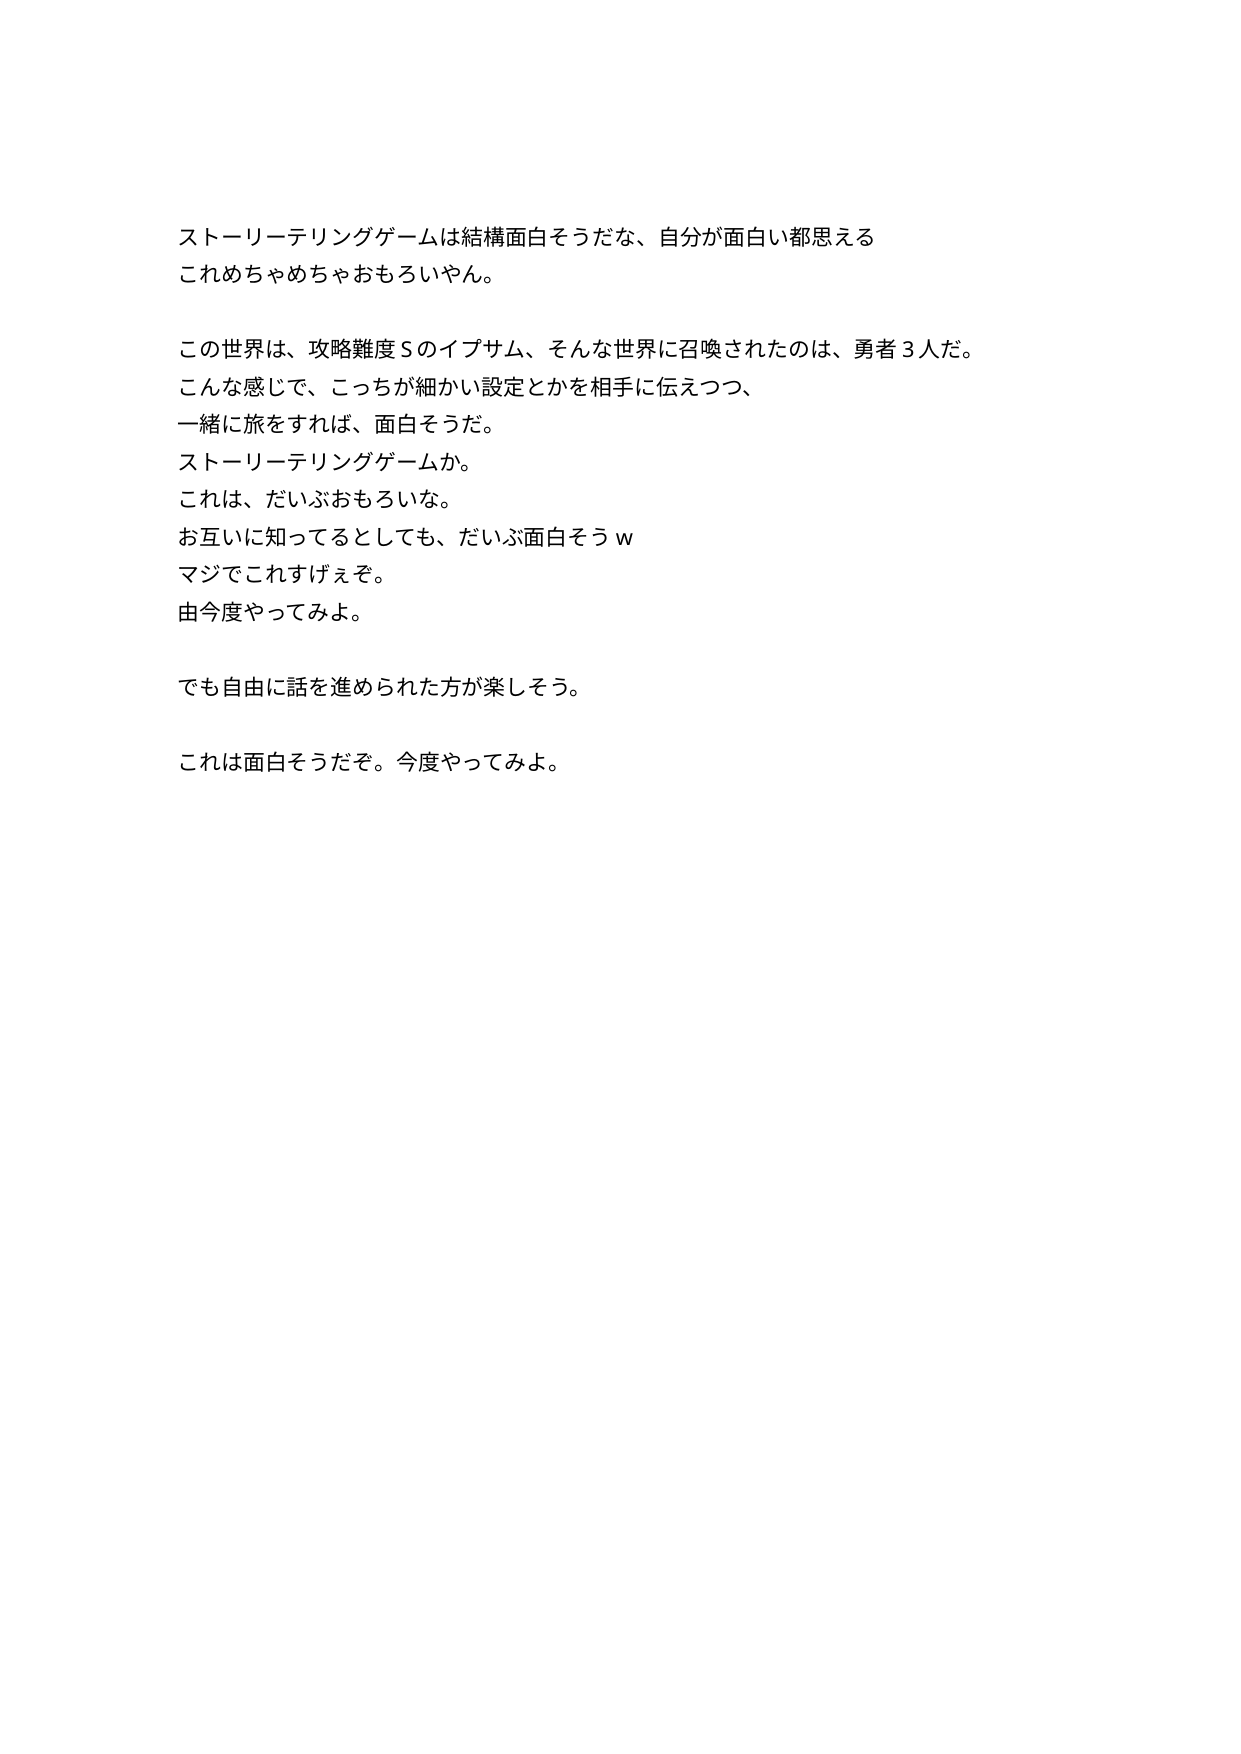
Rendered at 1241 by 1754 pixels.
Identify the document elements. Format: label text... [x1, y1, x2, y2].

text お互いに知ってるとしても、だいぶ面白そうw [177, 517, 1063, 554]
text これは面白そうだぞ。今度やってみよ。 [177, 742, 1063, 779]
text ストーリーテリングゲームは結構面白そうだな、自分が面白い都思える [177, 217, 1063, 254]
text これは、だいぶおもろいな。 [177, 479, 1063, 517]
text マジでこれすげぇぞ。 [177, 554, 1063, 592]
text この世界は、攻略難度Sのイプサム、そんな世界に召喚されたのは、勇者3人だ。 [177, 329, 1063, 367]
text ストーリーテリングゲームか。 [177, 442, 1063, 479]
text 一緒に旅をすれば、面白そうだ。 [177, 404, 1063, 442]
text こんな感じで、こっちが細かい設定とかを相手に伝えつつ、 [177, 367, 1063, 404]
text 由今度やってみよ。 [177, 592, 1063, 629]
text これめちゃめちゃおもろいやん。 [177, 254, 1063, 292]
text でも自由に話を進められた方が楽しそう。 [177, 667, 1063, 704]
